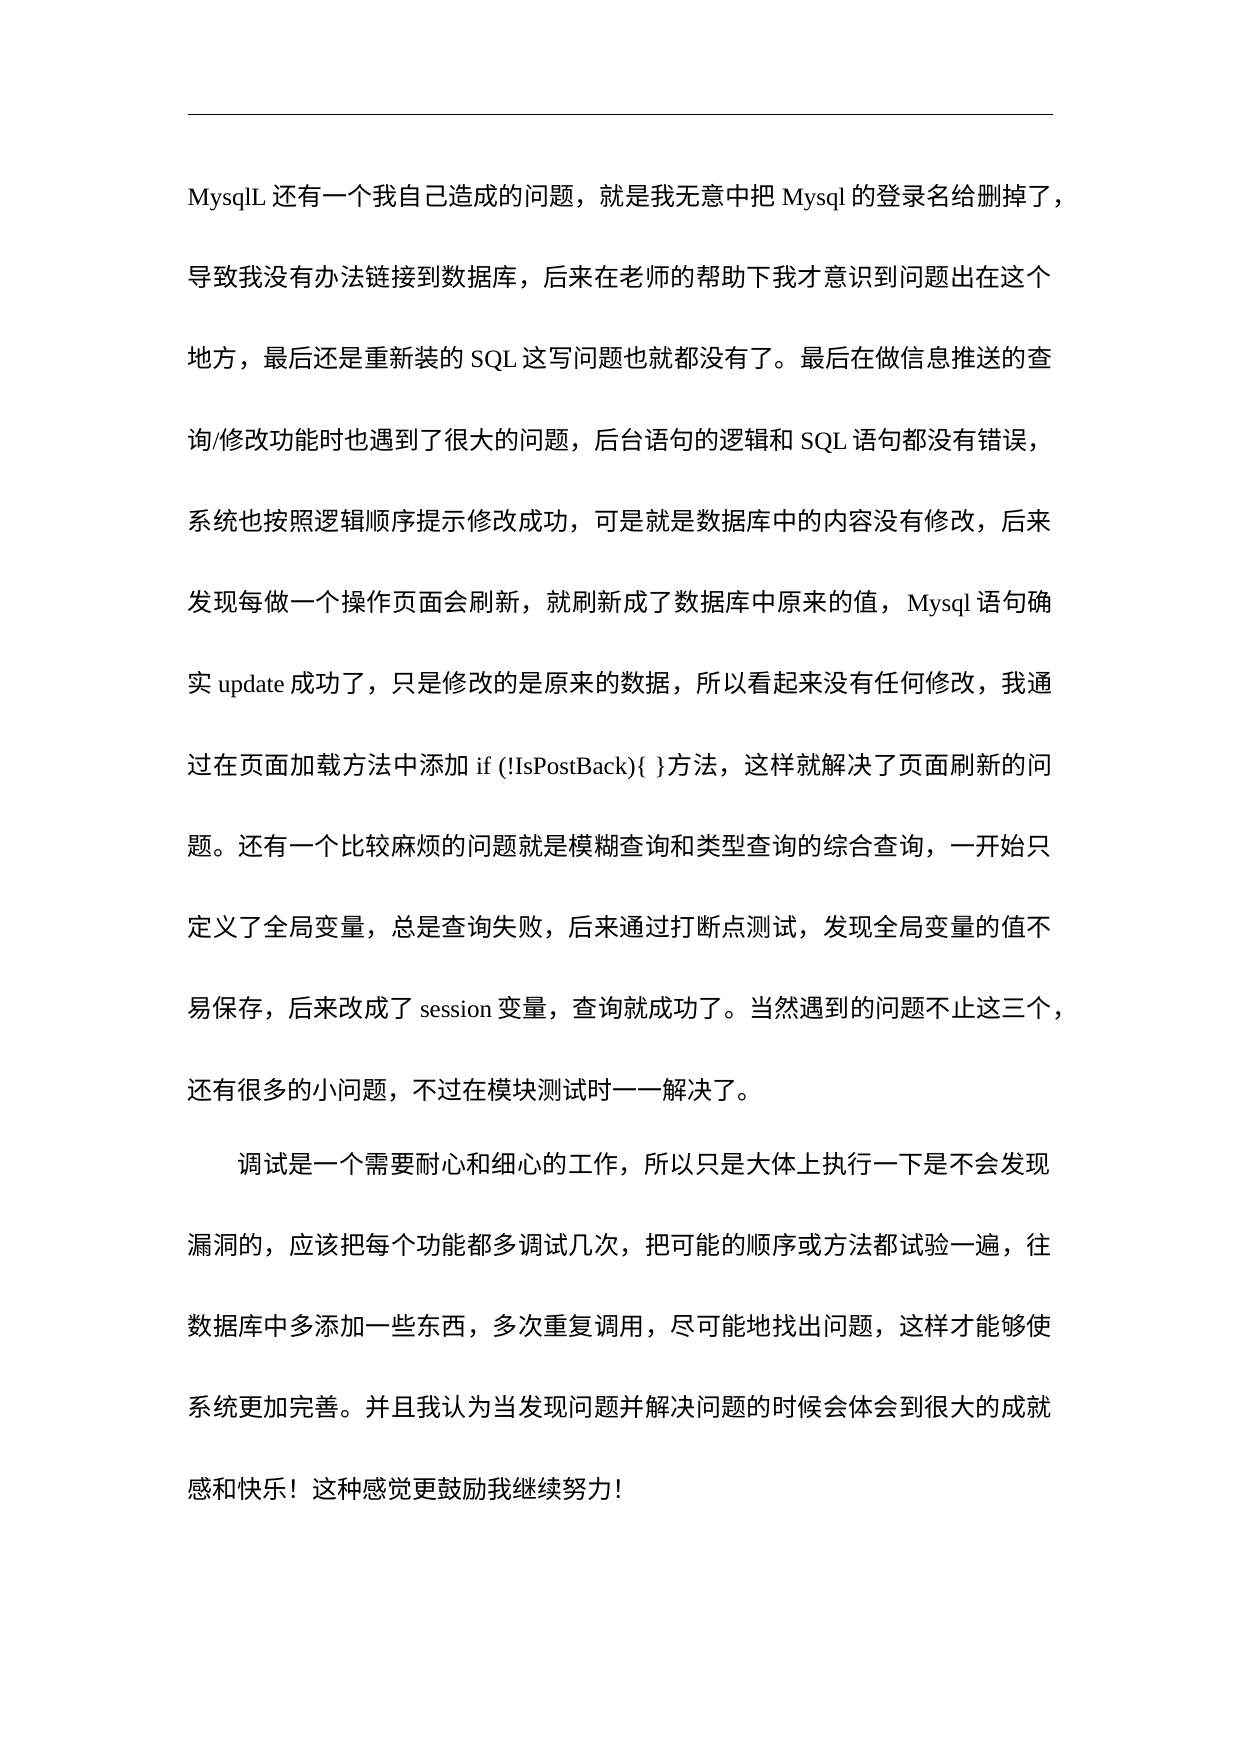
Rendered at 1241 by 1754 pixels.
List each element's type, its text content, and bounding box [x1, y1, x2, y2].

text 调试是一个需要耐心和细心的工作，所以只是大体上执行一下是不会发现漏洞的，应该把每个功能都多调试几次，把可能的顺序或方法都试验一遍，往数据库中多添加一些东西，多次重复调用，尽可能地找出问题，这样才能够使系统更加完善。并且我认为当发现问题并解决问题的时候会体会到很大的成就感和快乐！这种感觉更鼓励我继续努力！ [187, 1130, 1053, 1520]
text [187, 162, 1053, 1121]
